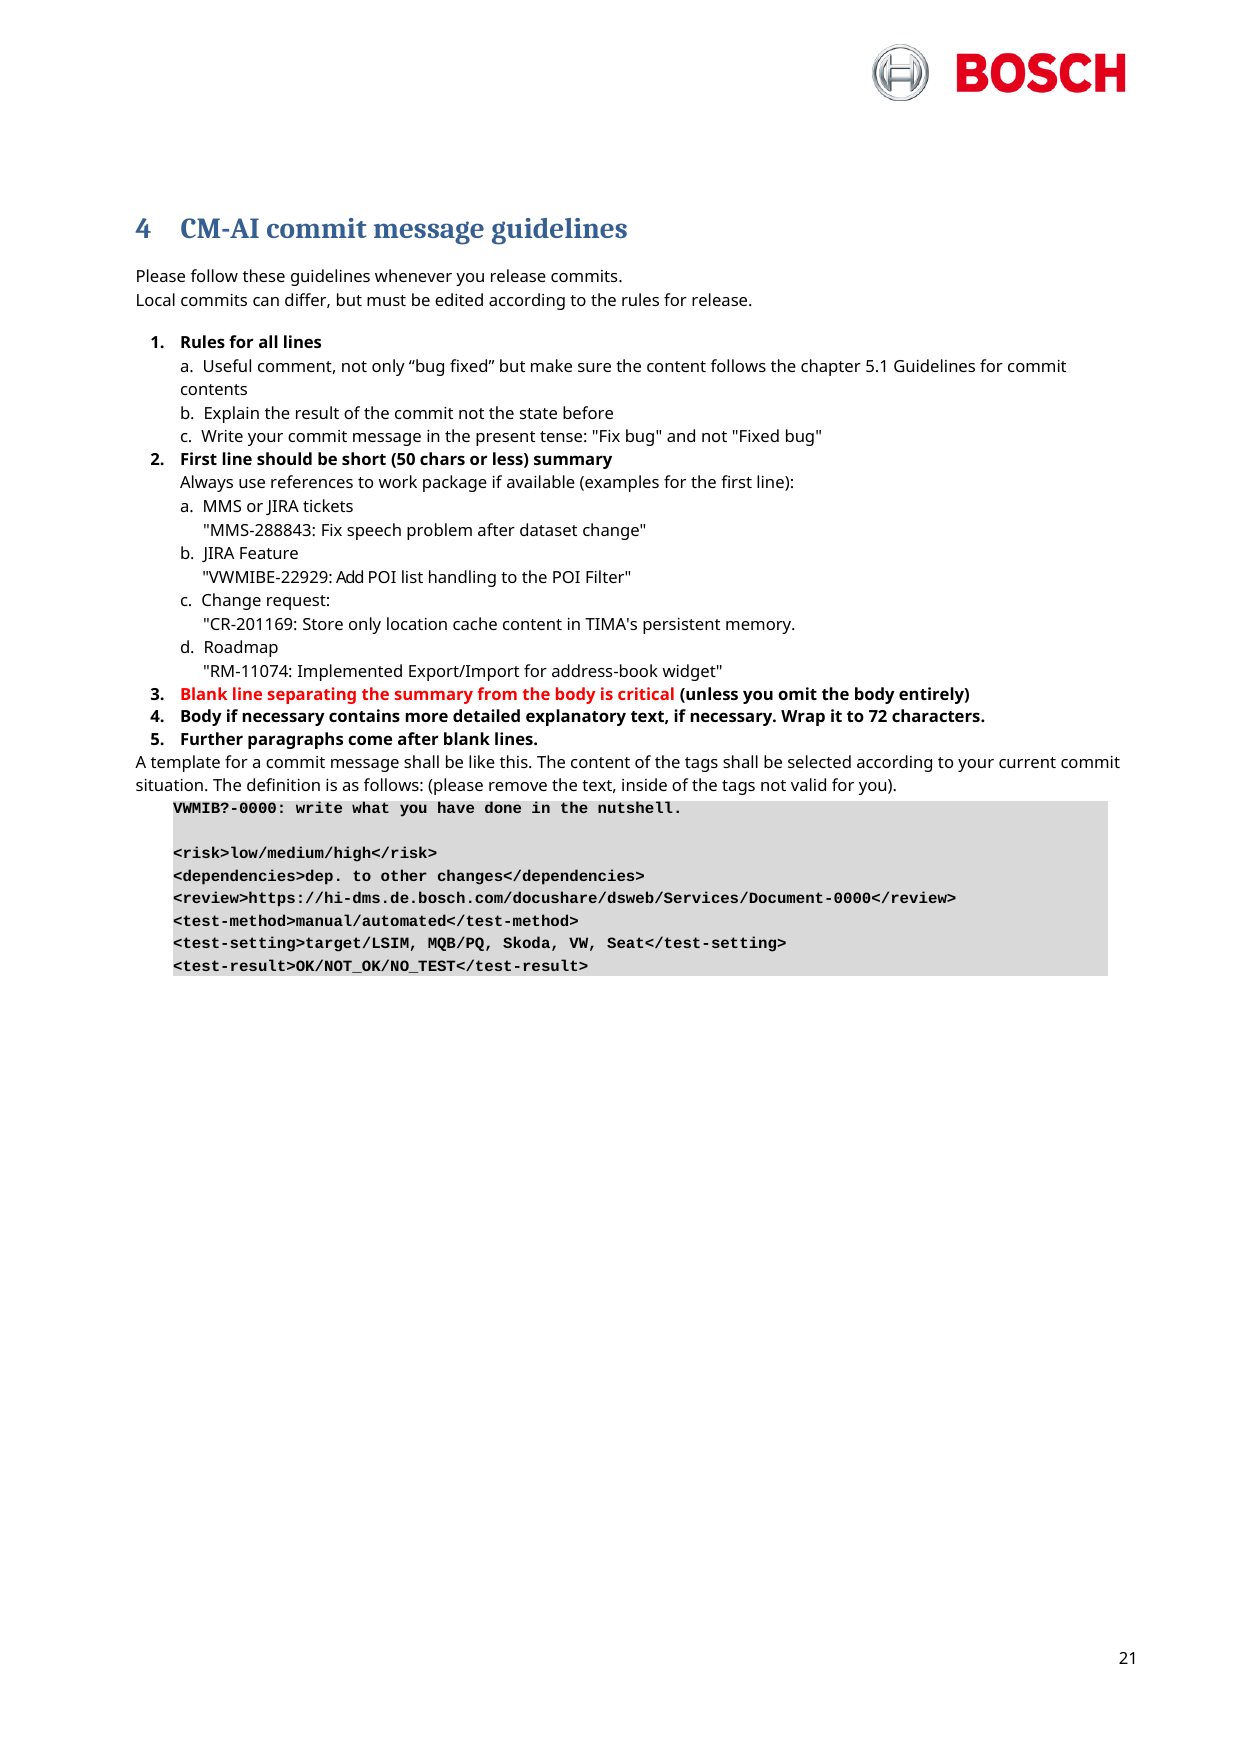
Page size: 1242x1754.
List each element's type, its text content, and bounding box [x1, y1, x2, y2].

text b. Explain the result of the commit not the state before [180, 400, 1137, 424]
text c. Write your commit message in the present tense: "Fix bug" and not "Fixed bug" [180, 424, 1137, 447]
text "MMS-288843: Fix speech problem after dataset change" [180, 517, 1137, 541]
text b. JIRA Feature [180, 541, 1137, 564]
text Always use references to work package if available (examples for the first line): [180, 470, 1137, 494]
text <test-setting>target/LSIM, MQB/PQ, Skoda, VW, Seat</test-setting> [173, 936, 1108, 953]
text <review>https://hi-dms.de.bosch.com/docushare/dsweb/Services/Document-0000</review> [173, 891, 1108, 908]
text <risk>low/medium/high</risk> [173, 846, 1108, 863]
subtitle CM-AI commit message guidelines [135, 212, 1137, 246]
text "CR-201169: Store only location cache content in TIMA's persistent memory. d. Roadmap [180, 612, 1137, 659]
text Local commits can differ, but must be edited according to the rules for release. [135, 287, 1137, 311]
text <dependencies>dep. to other changes</dependencies> [173, 868, 1108, 886]
list Body if necessary contains more detailed explanatory text, if necessary. Wrap it to 72 characters. [150, 705, 1137, 728]
text <test-method>manual/automated</test-method> [173, 913, 1108, 931]
text Please follow these guidelines whenever you release commits. [135, 264, 1137, 287]
list Rules for all lines [150, 331, 1137, 353]
text <test-result>OK/NOT_OK/NO_TEST</test-result> [173, 958, 1108, 976]
text a. Useful comment, not only “bug fixed” but make sure the content follows the chapter 4.1 Guidelines for commit contents [180, 353, 1137, 400]
text a. MMS or JIRA tickets [180, 494, 1137, 517]
text "RM-11074: Implemented Export/Import for address-book widget" [180, 659, 1137, 682]
picture [872, 44, 1126, 101]
text VWMIB?-0000: write what you have done in the nutshell. [173, 801, 1108, 818]
list First line should be short (50 chars or less) summary [150, 447, 1137, 470]
text A template for a commit message shall be like this. The content of the tags shall be selected according to your current commit situation. The definition is as follows: (please remove the text, inside of the tags not valid for you). [135, 750, 1137, 796]
list Further paragraphs come after blank lines. [150, 728, 1137, 750]
list Blank line separating the summary from the body is critical (unless you omit the body entirely) [150, 682, 1137, 705]
text "VWMIBE-22929: Add POI list handling to the POI Filter" c. Change request: [180, 564, 1137, 612]
